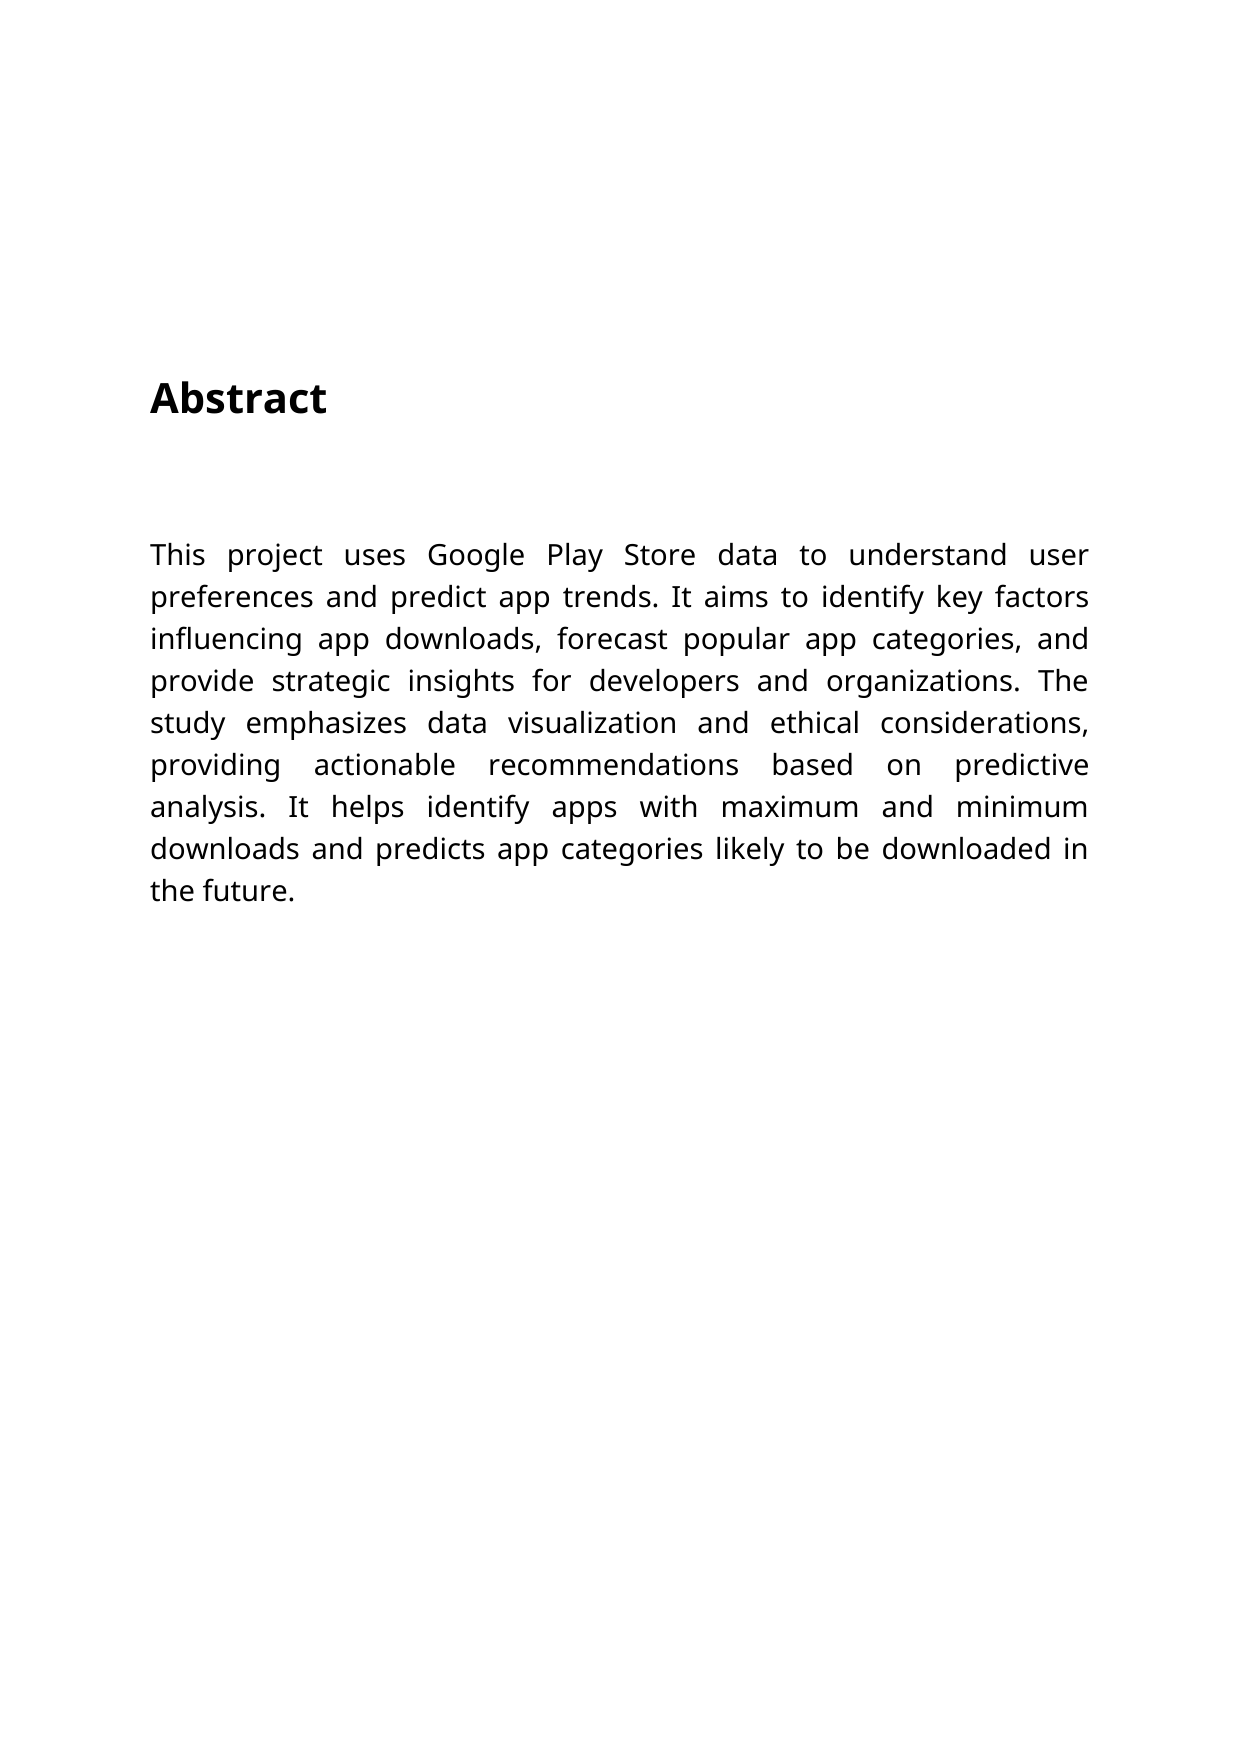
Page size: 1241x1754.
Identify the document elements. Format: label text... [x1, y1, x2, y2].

text This project uses Google Play Store data to understand user preferences and predict app trends. It aims to identify key factors influencing app downloads, forecast popular app categories, and provide strategic insights for developers and organizations. The study emphasizes data visualization and ethical considerations, providing actionable recommendations based on predictive analysis. It helps identify apps with maximum and minimum downloads and predicts app categories likely to be downloaded in the future. [150, 535, 1090, 910]
subtitle Abstract [150, 369, 1090, 426]
